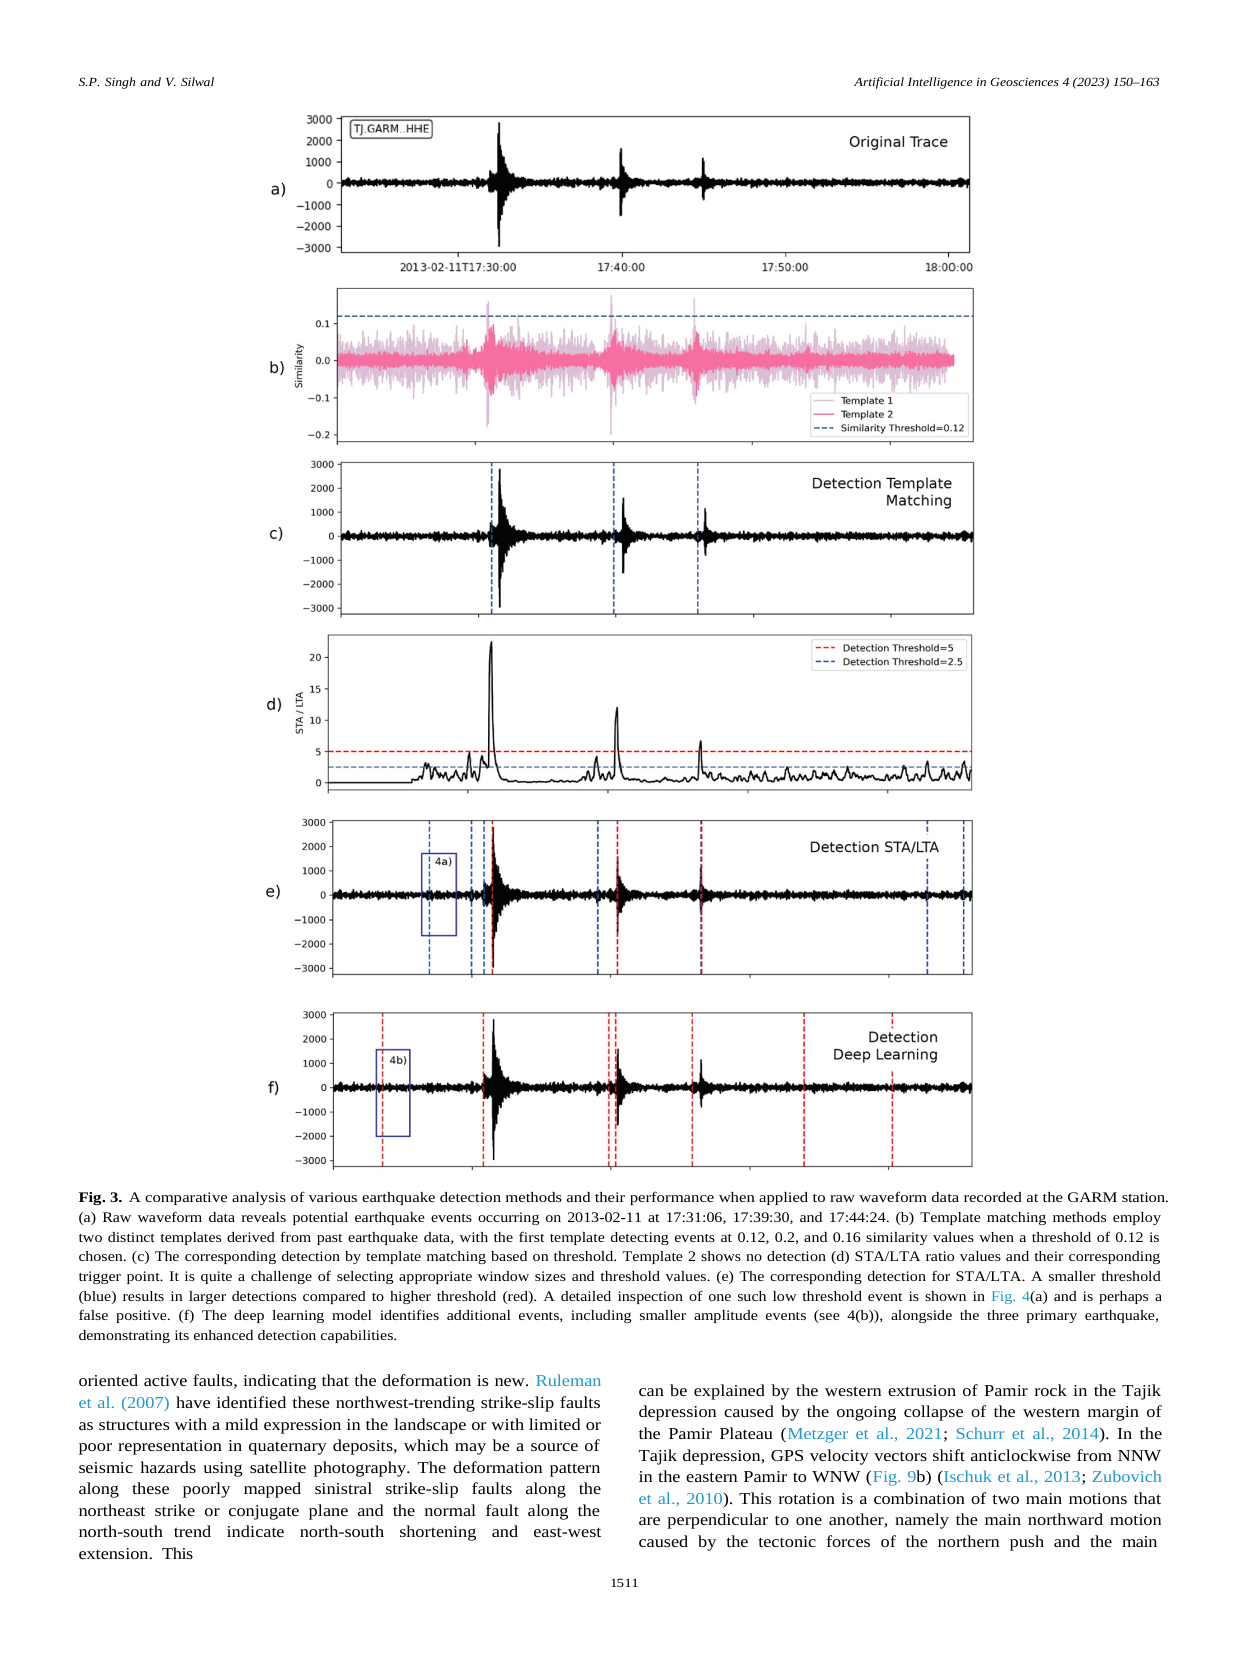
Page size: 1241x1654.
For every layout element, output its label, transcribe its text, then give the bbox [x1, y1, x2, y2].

text can be explained by the western extrusion of Pamir rock in the Tajik depression caused by the ongoing collapse of the western margin of the Pamir Plateau (Metzger et al., 2021; Schurr et al., 2014). In the Tajik depression, GPS velocity vectors shift anticlockwise from NNW in the eastern Pamir to WNW (Fig. 9b) (Ischuk et al., 2013; Zubovich et al., 2010). This rotation is a combination of two main motions that are perpendicular to one another, namely the main northward motion caused by the tectonic forces of the northern push and the main [638, 1381, 1162, 1551]
text (a) Raw waveform data reveals potential earthquake events occurring on 2013-02-11 at 17:31:06, 17:39:30, and 17:44:24. (b) Template matching methods employ two distinct templates derived from past earthquake data, with the first template detecting events at 0.12, 0.2, and 0.16 similarity values when a threshold of 0.12 is chosen. (c) The corresponding detection by template matching based on threshold. Template 2 shows no detection (d) STA/LTA ratio values and their corresponding trigger point. It is quite a challenge of selecting appropriate window sizes and threshold values. (e) The corresponding detection for STA/LTA. A smaller threshold (blue) results in larger detections compared to higher threshold (red). A detailed inspection of one such low threshold event is shown in Fig. 4(a) and is perhaps a false positive. (f) The deep learning model identifies additional events, including smaller amplitude events (see 4(b)), alongside the three primary earthquake, demonstrating its enhanced detection capabilities. [78, 1209, 1162, 1344]
picture [264, 114, 976, 1171]
text oriented active faults, indicating that the deformation is new. Ruleman et al. (2007) have identified these northwest-trending strike-slip faults as structures with a mild expression in the landscape or with limited or poor representation in quaternary deposits, which may be a source of seismic hazards using satellite photography. The deformation pattern along these poorly mapped sinistral strike-slip faults along the northeast strike or conjugate plane and the normal fault along the north-south trend indicate north-south shortening and east-west extension. This [78, 1371, 601, 1563]
text Fig. 3. A comparative analysis of various earthquake detection methods and their performance when applied to raw waveform data recorded at the GARM station. [78, 1189, 1173, 1206]
